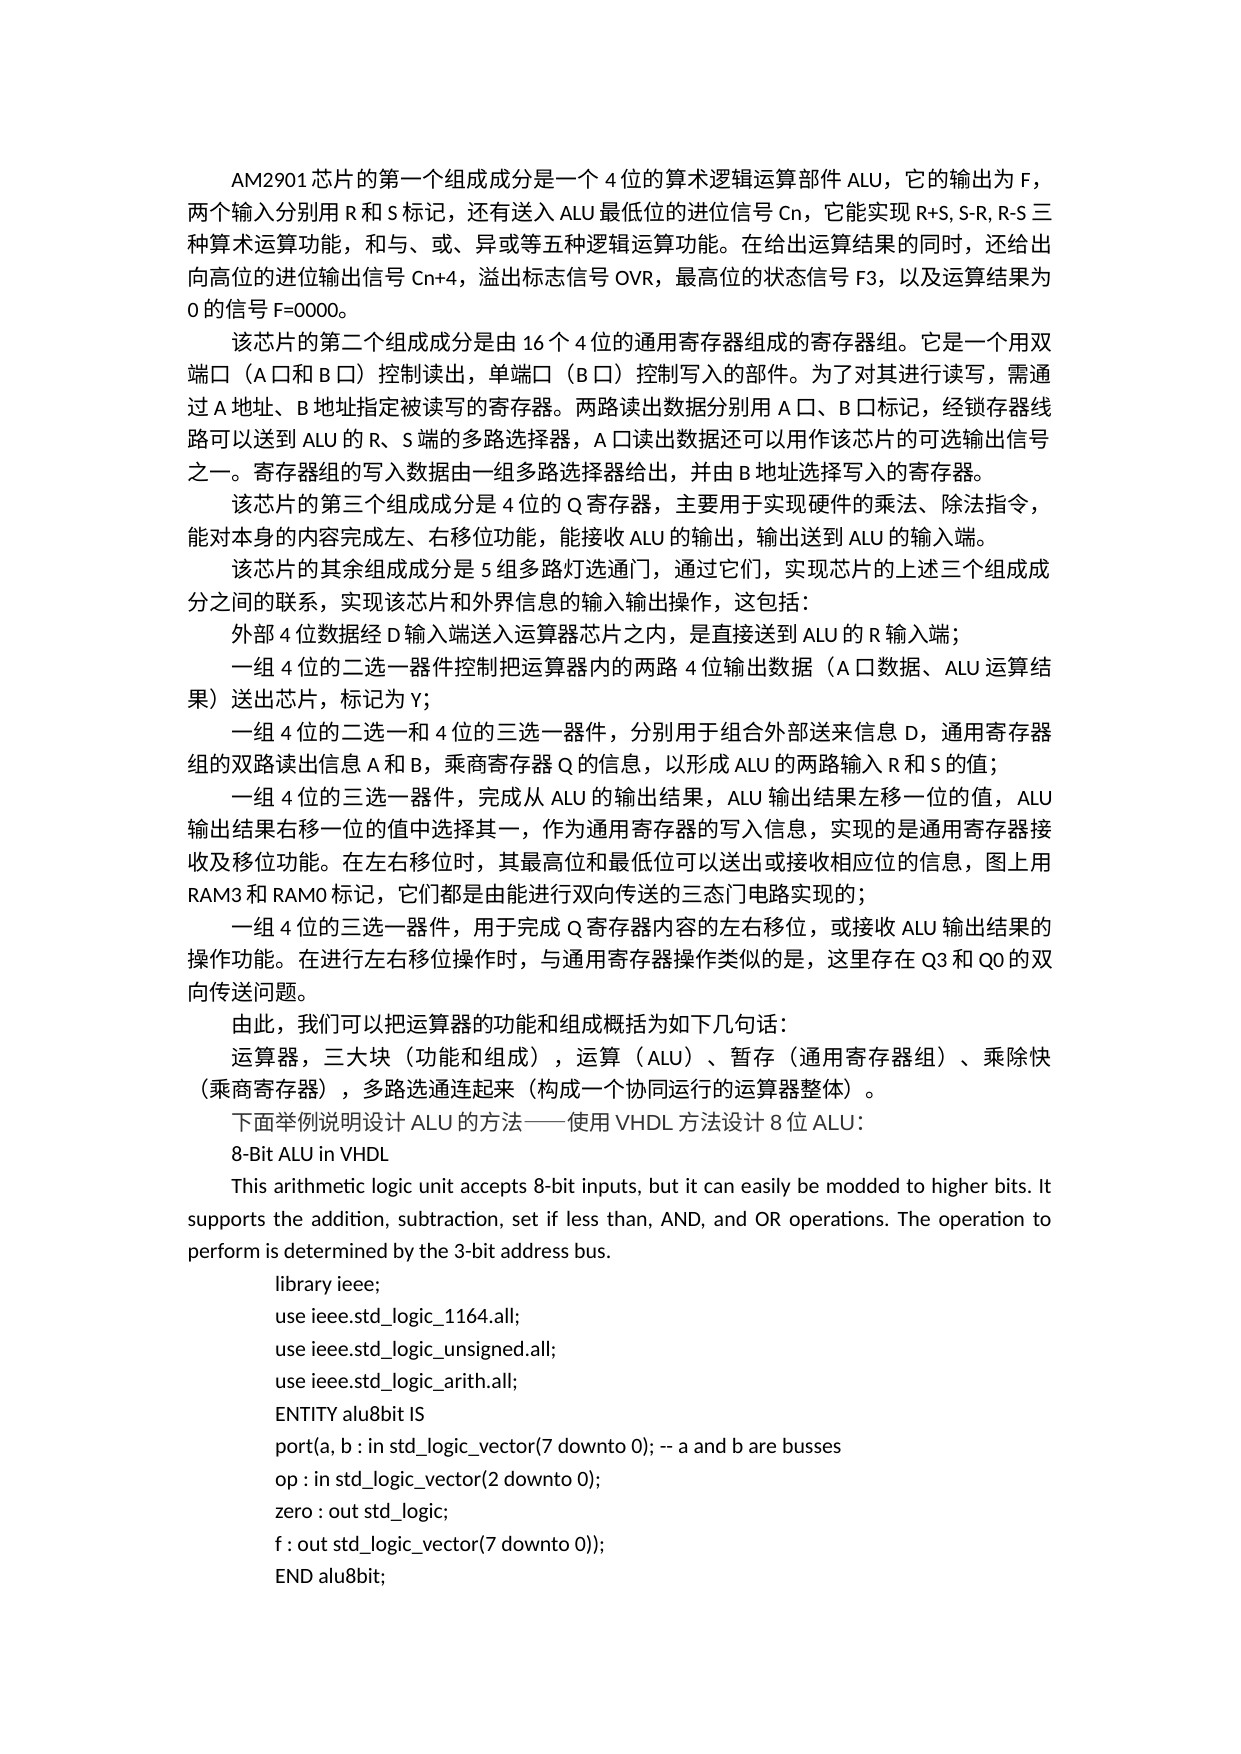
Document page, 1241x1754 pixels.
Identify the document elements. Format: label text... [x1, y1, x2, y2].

text This arithmetic logic unit accepts 8-bit inputs, but it can easily be modded to higher bits. It supports the addition, subtraction, set if less than, AND, and OR operations. The operation to perform is determined by the 3-bit address bus. [187, 1169, 1053, 1267]
text port(a, b : in std_logic_vector(7 downto 0); -- a and b are busses [187, 1429, 1053, 1462]
text END alu8bit; [187, 1559, 1053, 1592]
text 一组4位的三选一器件，用于完成Q寄存器内容的左右移位，或接收ALU输出结果的操作功能。在进行左右移位操作时，与通用寄存器操作类似的是，这里存在Q3和Q0的双向传送问题。 [187, 909, 1053, 1007]
text 外部4位数据经D输入端送入运算器芯片之内，是直接送到ALU的R输入端； [187, 617, 1053, 649]
text 该芯片的第二个组成成分是由16个4位的通用寄存器组成的寄存器组。它是一个用双端口（A口和B口）控制读出，单端口（B口）控制写入的部件。为了对其进行读写，需通过A地址、B地址指定被读写的寄存器。两路读出数据分别用A口、B口标记，经锁存器线路可以送到ALU的R、S端的多路选择器，A口读出数据还可以用作该芯片的可选输出信号之一。寄存器组的写入数据由一组多路选择器给出，并由B地址选择写入的寄存器。 [187, 324, 1053, 487]
text library ieee; [187, 1267, 1053, 1299]
text zero : out std_logic; [187, 1494, 1053, 1527]
text 下面举例说明设计ALU的方法——使用VHDL方法设计8位ALU： [187, 1104, 1053, 1137]
text 一组4位的二选一和4位的三选一器件，分别用于组合外部送来信息D，通用寄存器组的双路读出信息A和B，乘商寄存器Q的信息，以形成ALU的两路输入R和S的值； [187, 714, 1053, 779]
text 一组4位的三选一器件，完成从ALU的输出结果，ALU输出结果左移一位的值，ALU输出结果右移一位的值中选择其一，作为通用寄存器的写入信息，实现的是通用寄存器接收及移位功能。在左右移位时，其最高位和最低位可以送出或接收相应位的信息，图上用RAM3和RAM0标记，它们都是由能进行双向传送的三态门电路实现的； [187, 779, 1053, 909]
text 运算器，三大块（功能和组成），运算（ALU）、暂存（通用寄存器组）、乘除快（乘商寄存器），多路选通连起来（构成一个协同运行的运算器整体）。 [187, 1039, 1053, 1104]
text 由此，我们可以把运算器的功能和组成概括为如下几句话： [187, 1007, 1053, 1039]
text 8-Bit ALU in VHDL [187, 1137, 1053, 1169]
text f : out std_logic_vector(7 downto 0)); [187, 1527, 1053, 1559]
text use ieee.std_logic_1164.all; [187, 1299, 1053, 1332]
text 该芯片的其余组成成分是5组多路灯选通门，通过它们，实现芯片的上述三个组成成分之间的联系，实现该芯片和外界信息的输入输出操作，这包括： [187, 552, 1053, 617]
text AM2901芯片的第一个组成成分是一个4位的算术逻辑运算部件ALU，它的输出为F，两个输入分别用R和S标记，还有送入ALU最低位的进位信号Cn，它能实现R+S, S-R, R-S三种算术运算功能，和与、或、异或等五种逻辑运算功能。在给出运算结果的同时，还给出向高位的进位输出信号Cn+4，溢出标志信号OVR，最高位的状态信号F3，以及运算结果为0的信号F=0000。 [187, 162, 1053, 324]
text 该芯片的第三个组成成分是4位的Q寄存器，主要用于实现硬件的乘法、除法指令，能对本身的内容完成左、右移位功能，能接收ALU的输出，输出送到ALU的输入端。 [187, 487, 1053, 552]
text op : in std_logic_vector(2 downto 0); [187, 1462, 1053, 1494]
text ENTITY alu8bit IS [187, 1397, 1053, 1429]
text 一组4位的二选一器件控制把运算器内的两路4位输出数据（A口数据、ALU运算结果）送出芯片，标记为Y； [187, 649, 1053, 714]
text use ieee.std_logic_unsigned.all; [187, 1332, 1053, 1364]
text use ieee.std_logic_arith.all; [187, 1364, 1053, 1397]
